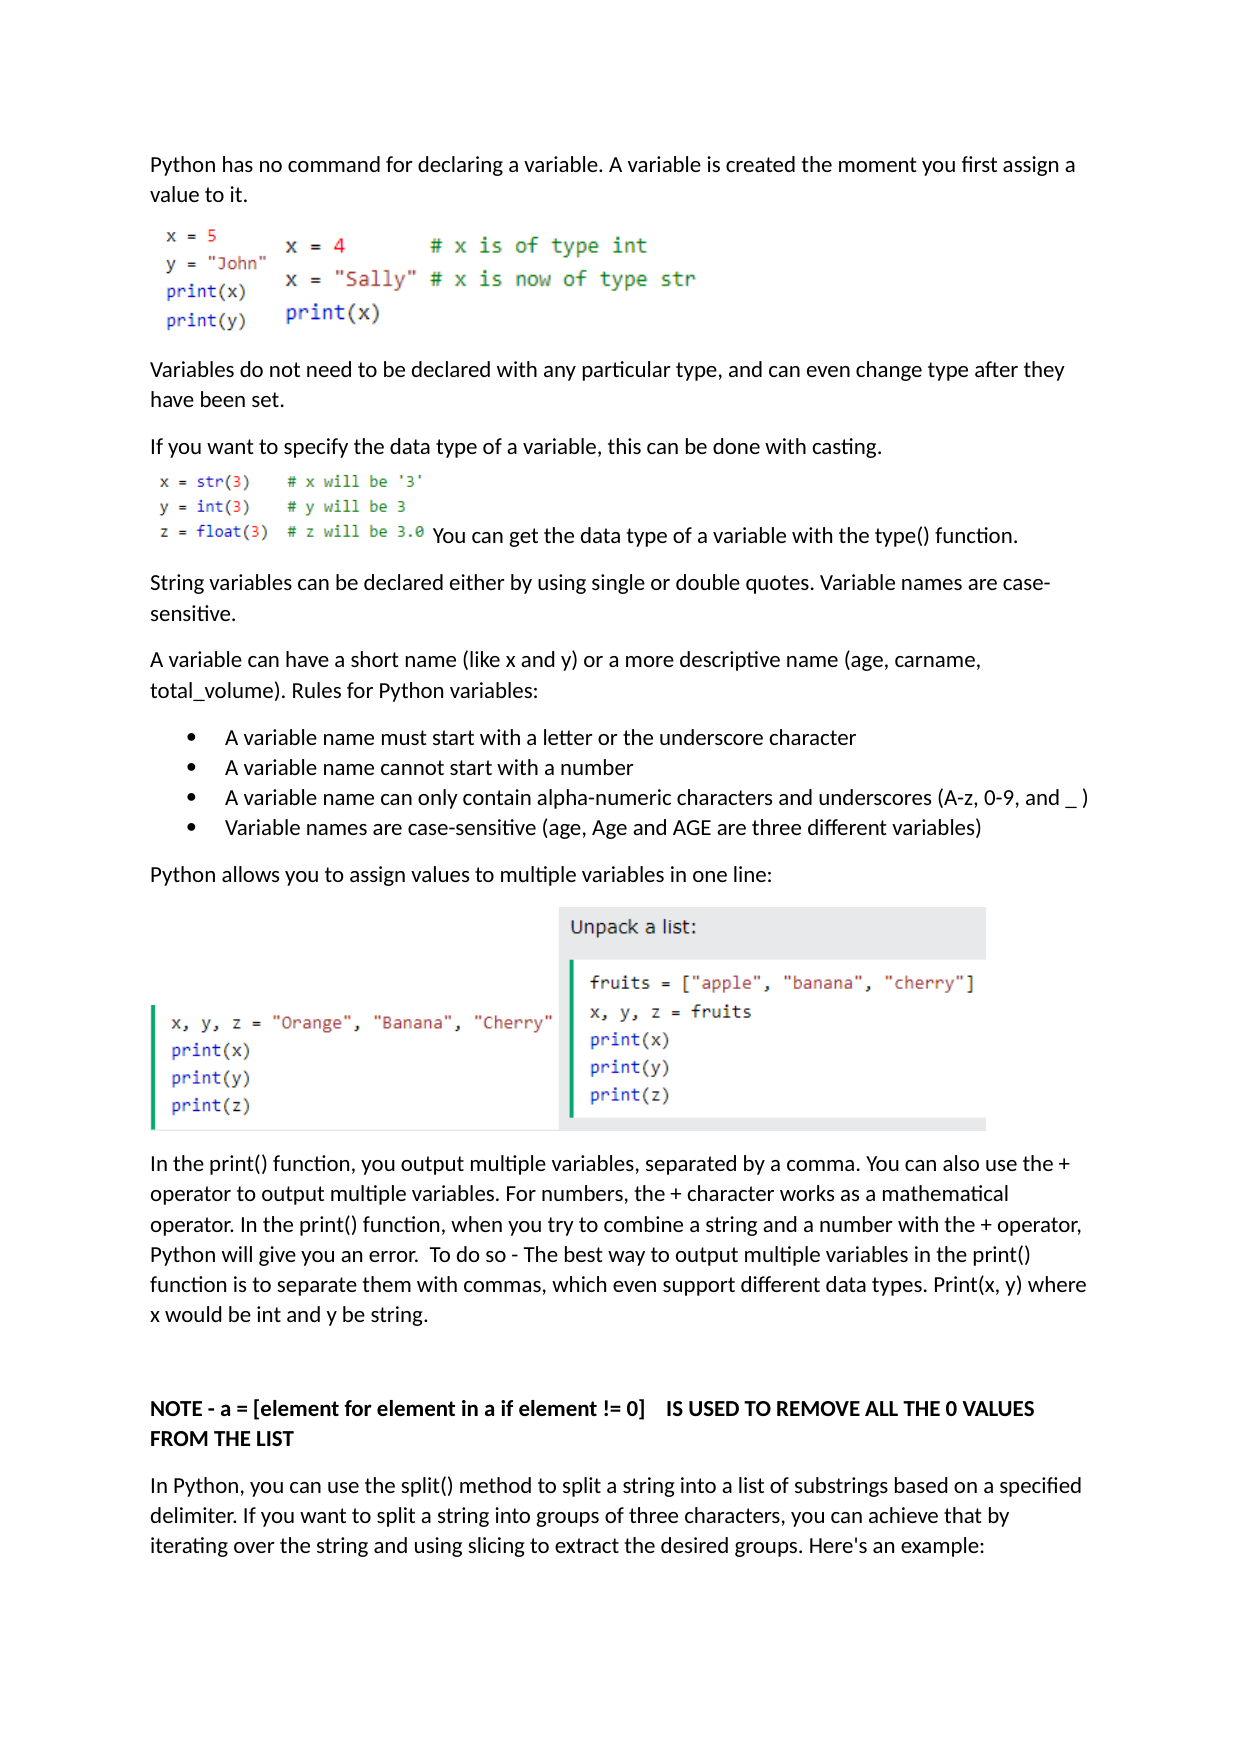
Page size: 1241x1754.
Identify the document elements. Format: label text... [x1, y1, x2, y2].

text String variables can be declared either by using single or double quotes. Variable names are case-sensitive. [150, 568, 1090, 627]
picture [150, 227, 715, 337]
text A variable can have a short name (like x and y) or a more descriptive name (age, carname, total_volume). Rules for Python variables: [150, 646, 1090, 704]
text Python has no command for declaring a variable. A variable is created the moment you first assign a value to it. [150, 150, 1090, 208]
text In the print() function, you output multiple variables, separated by a comma. You can also use the + operator to output multiple variables. For numbers, the + character works as a mathematical operator. In the print() function, when you try to combine a string and a number with the + operator, Python will give you an error. To do so - The best way to output multiple variables in the print() function is to separate them with commas, which even support different data types. Print(x, y) where x would be int and y be string. [150, 1149, 1090, 1328]
list A variable name must start with a letter or the underscore character [187, 723, 1090, 751]
text NOTE - a = [element for element in a if element != 0] IS USED TO REMOVE ALL THE 0 VALUES FROM THE LIST [150, 1394, 1090, 1452]
text In Python, you can use the split() method to split a string into a list of substrings based on a specified delimiter. If you want to split a string into groups of three characters, you can achieve that by iterating over the string and using slicing to extract the desired groups. Here's an example: [150, 1471, 1090, 1559]
picture [150, 462, 433, 544]
list Variable names are case-sensitive (age, Age and AGE are three different variables) [187, 813, 1090, 841]
list A variable name cannot start with a number [187, 753, 1090, 781]
text Python allows you to assign values to multiple variables in one line: [150, 860, 1090, 888]
text Variables do not need to be declared with any particular type, and can even change type after they have been set. [150, 355, 1090, 413]
picture [150, 907, 987, 1131]
list A variable name can only contain alpha-numeric characters and underscores (A-z, 0-9, and _ ) [187, 783, 1090, 811]
text If you want to specify the data type of a variable, this can be done with casting. You can get the data type of a variable with the type() function. [150, 432, 1090, 549]
